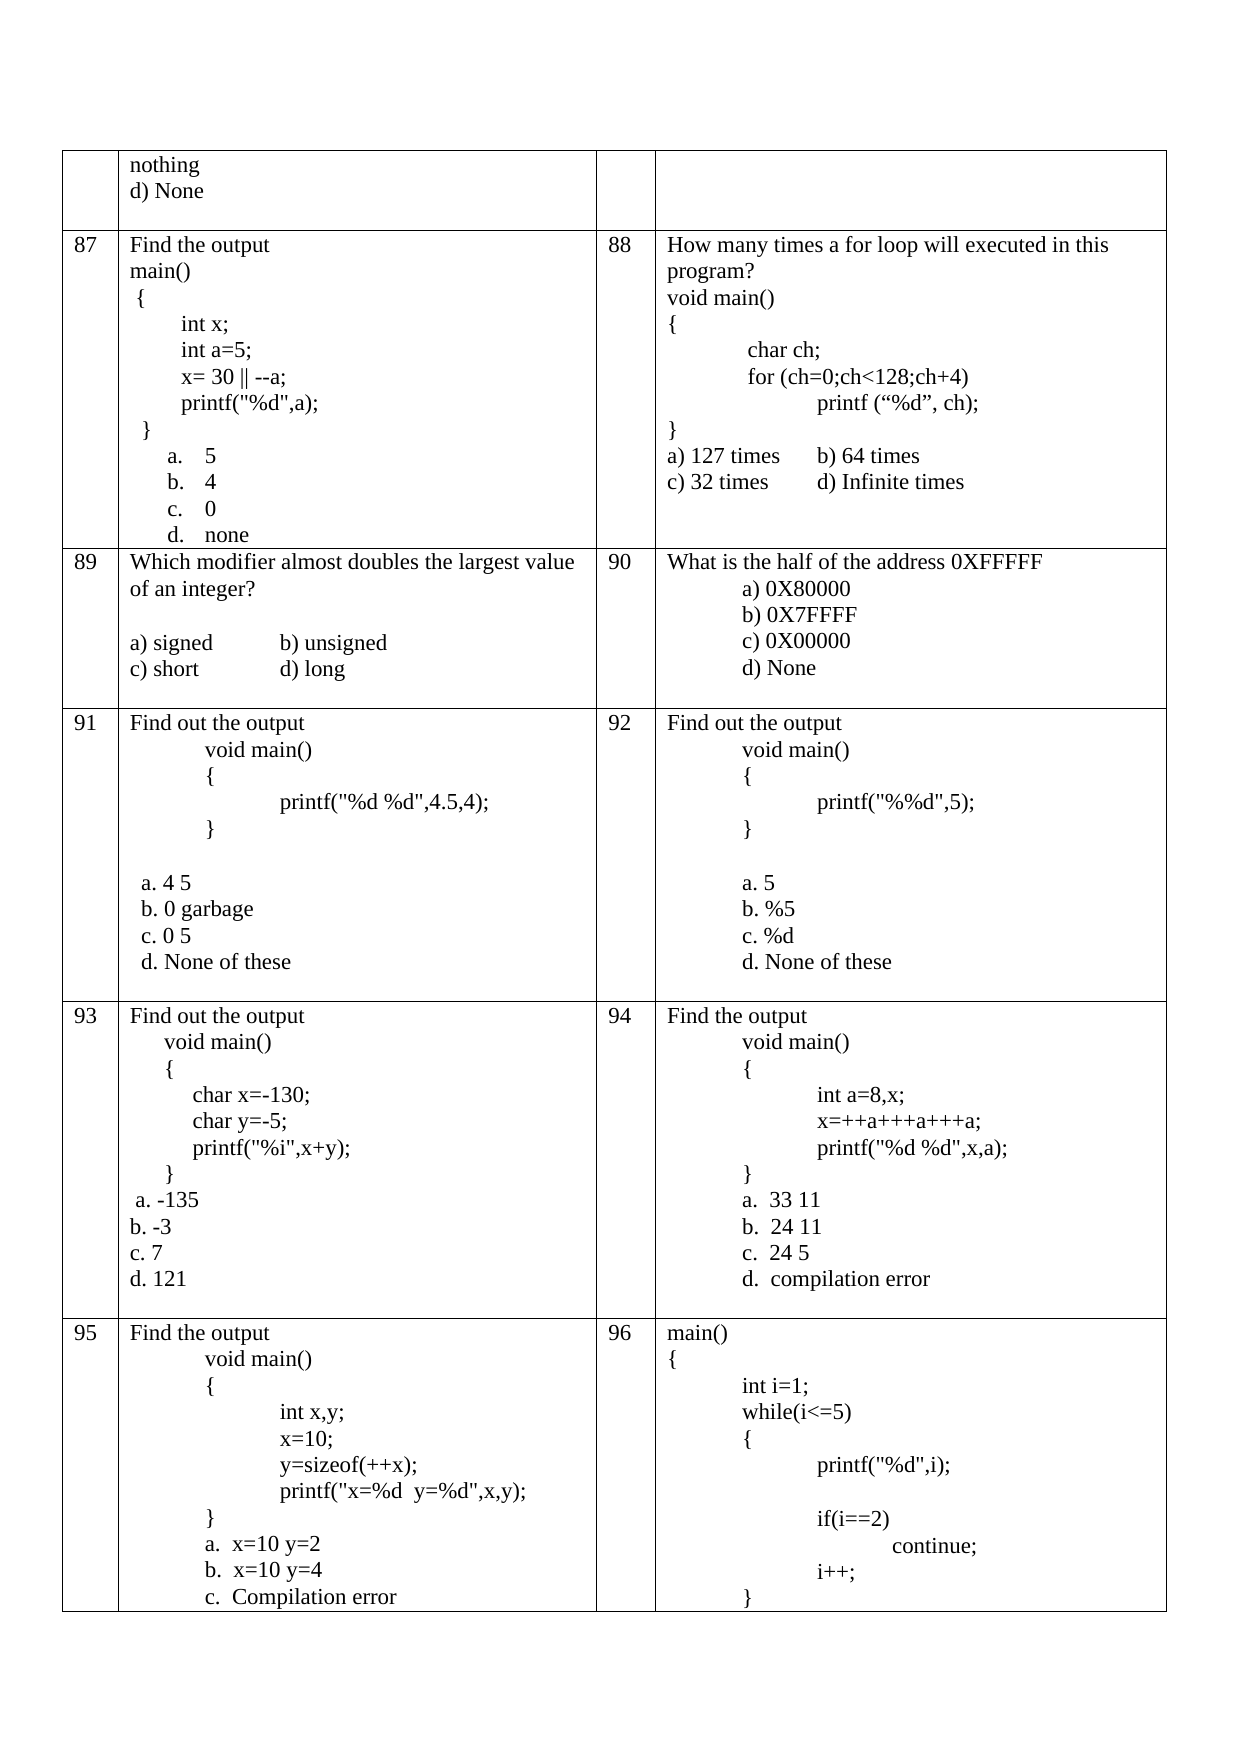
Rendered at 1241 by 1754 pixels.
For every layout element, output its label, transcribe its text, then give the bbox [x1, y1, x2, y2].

table_cell What is the half of the address 0XFFFFF a) 0X80000 b) 0X7FFFF c) 0X00000 d) None [656, 549, 1166, 708]
table_cell Find out the output void main() { printf("%d %d",4.5,4); } a. 4 5 b. 0 garbage c. 0 5 d. None of these [119, 709, 596, 1001]
table_cell 92 [597, 709, 655, 1001]
table_cell 94 [597, 1002, 655, 1318]
table_cell 96 [597, 1319, 655, 1611]
table_cell 88 [597, 231, 655, 547]
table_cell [656, 151, 1166, 230]
table_cell How many times a for loop will executed in this program? void main()‏ { char ch; for (ch=0;ch<128;ch+4)‏ printf (“%d”, ch); } a) 127 times b) 64 times c) 32 times d) Infinite times [656, 231, 1166, 547]
table_cell 89 [63, 549, 118, 708]
table_cell Find out the output void main() { printf("%%d",5); } a. 5 b. %5 c. %d d. None of these [656, 709, 1166, 1001]
table_cell 86 [597, 151, 655, 230]
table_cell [656, 1319, 1166, 1611]
table_cell Find the output void main() { int a=8,x; x=++a+++a+++a; printf("%d %d",x,a); } a. 33 11 b. 24 11 c. 24 5 d. compilation error [656, 1002, 1166, 1318]
table_cell 85 [63, 151, 118, 230]
table_cell 90 [597, 549, 655, 708]
table_cell 91 [63, 709, 118, 1001]
table_cell Find out the output void main() { char x=-130; char y=-5; printf("%i",x+y); } a. -135 b. -3 c. 7 d. 121 [119, 1002, 596, 1318]
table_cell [119, 151, 596, 230]
table_cell Which modifier almost doubles the largest value of an integer? a) signed b) unsigned c) short d) long [119, 549, 596, 708]
table_cell Find the output main() { int x; int a=5; x= 30 || --a; printf("%d",a); } 5 4 0 none [119, 231, 596, 547]
table_cell 93 [63, 1002, 118, 1318]
table_cell 95 [63, 1319, 118, 1611]
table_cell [119, 1319, 596, 1611]
table_cell 87 [63, 231, 118, 547]
